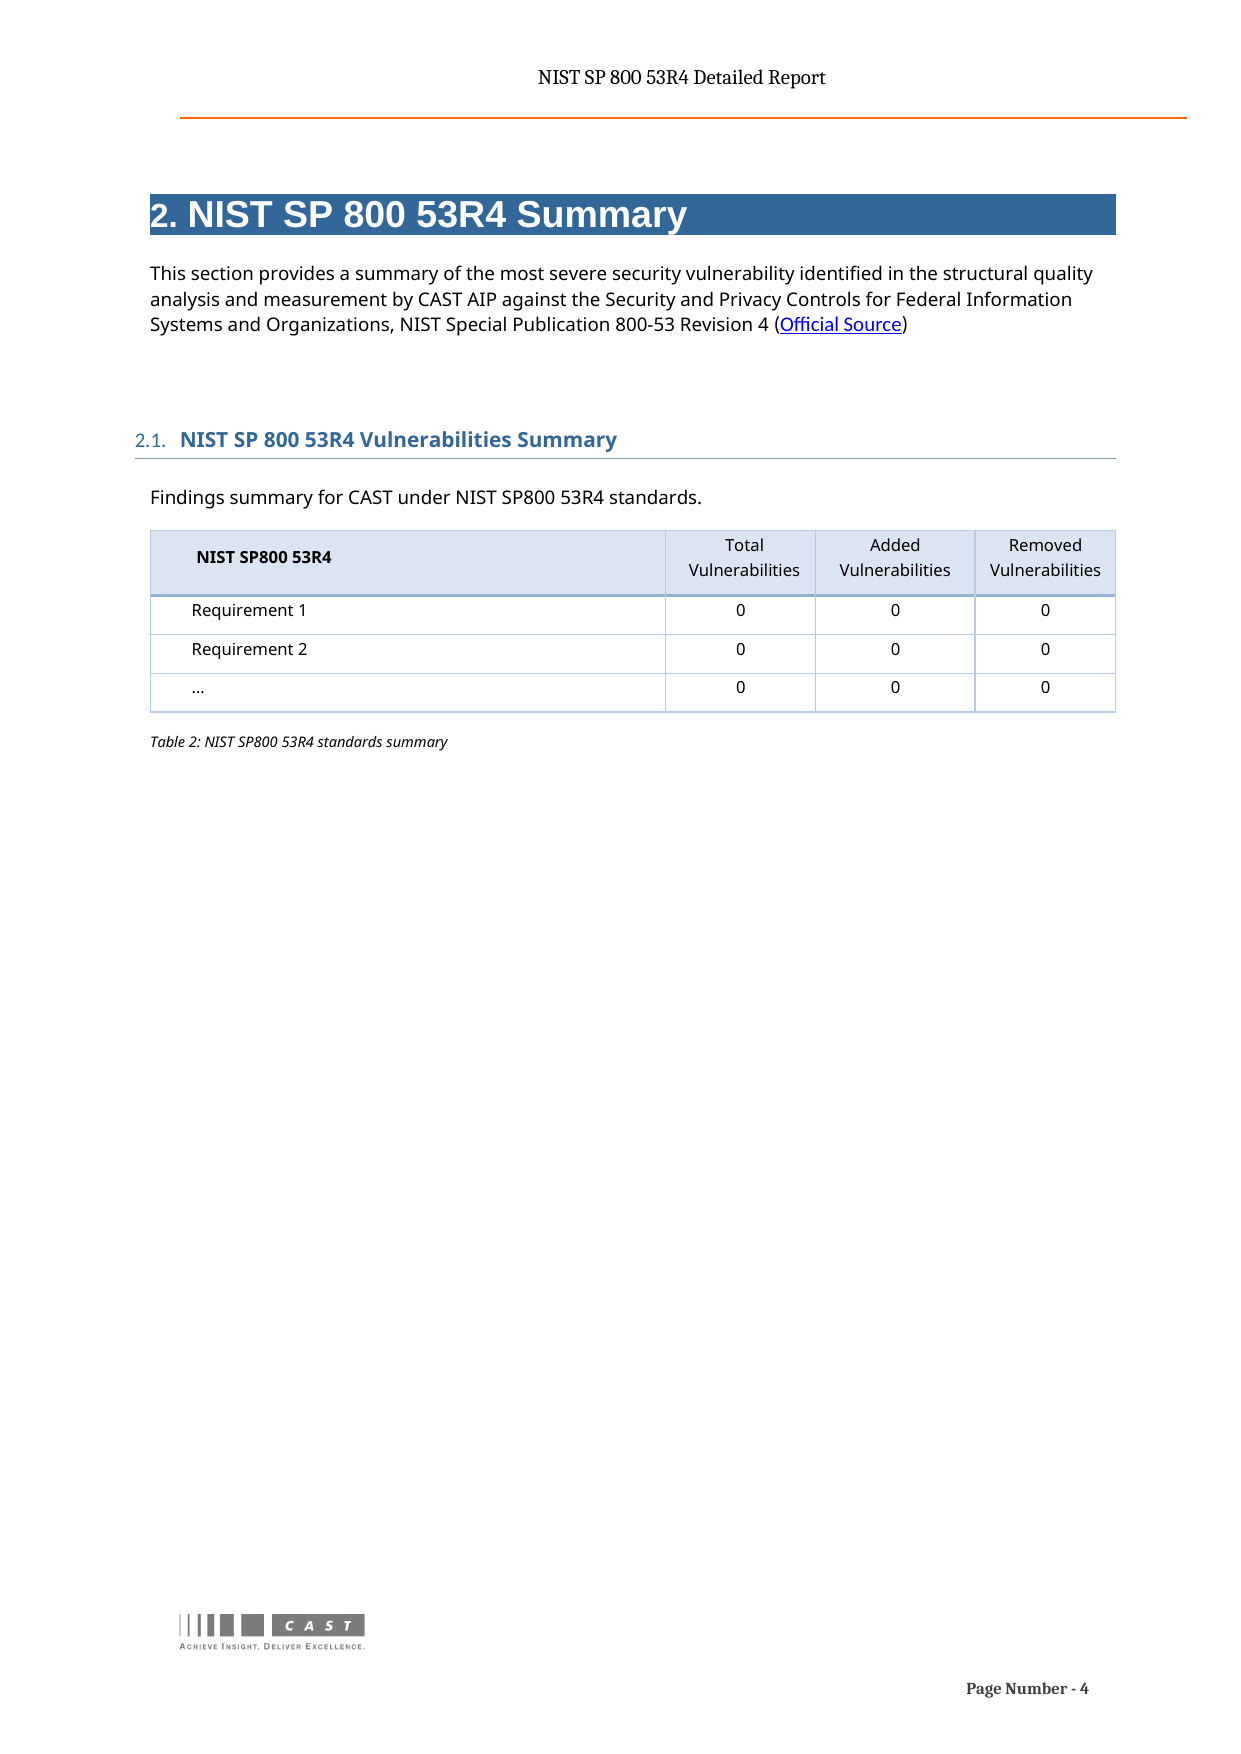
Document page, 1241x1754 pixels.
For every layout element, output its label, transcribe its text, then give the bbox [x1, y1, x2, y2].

table_cell 0 [666, 597, 815, 634]
table_cell 0 [666, 635, 815, 673]
text This section provides a summary of the most severe security vulnerability identified in the structural quality analysis and measurement by CAST AIP against the Security and Privacy Controls for Federal Information Systems and Organizations, NIST Special Publication 800-53 Revision 4 (Official Source) [150, 260, 1116, 337]
table_cell 0 [816, 635, 974, 673]
table_cell 0 [976, 635, 1115, 673]
table_cell 0 [816, 597, 974, 634]
table_cell 0 [816, 674, 974, 711]
table_cell 0 [976, 597, 1115, 634]
table_header Removed Vulnerabilities [976, 531, 1115, 594]
table_cell Requirement 1 [151, 597, 665, 634]
subtitle NIST SP 800 53R4 Summary [150, 194, 1116, 235]
subtitle NIST SP 800 53R4 Vulnerabilities Summary [134, 425, 1116, 459]
picture [179, 1614, 365, 1651]
table_header Total Vulnerabilities [666, 531, 815, 594]
table_cell 0 [976, 674, 1115, 711]
table_cell … [151, 674, 665, 711]
table_cell Requirement 2 [151, 635, 665, 673]
text Table 2: NIST SP800 53R4 standards summary [150, 732, 1184, 752]
table_header Added Vulnerabilities [816, 531, 974, 594]
text Findings summary for CAST under NIST SP800 53R4 standards. [150, 484, 1116, 510]
table_header NIST SP800 53R4 [151, 531, 665, 594]
table_cell 0 [666, 674, 815, 711]
